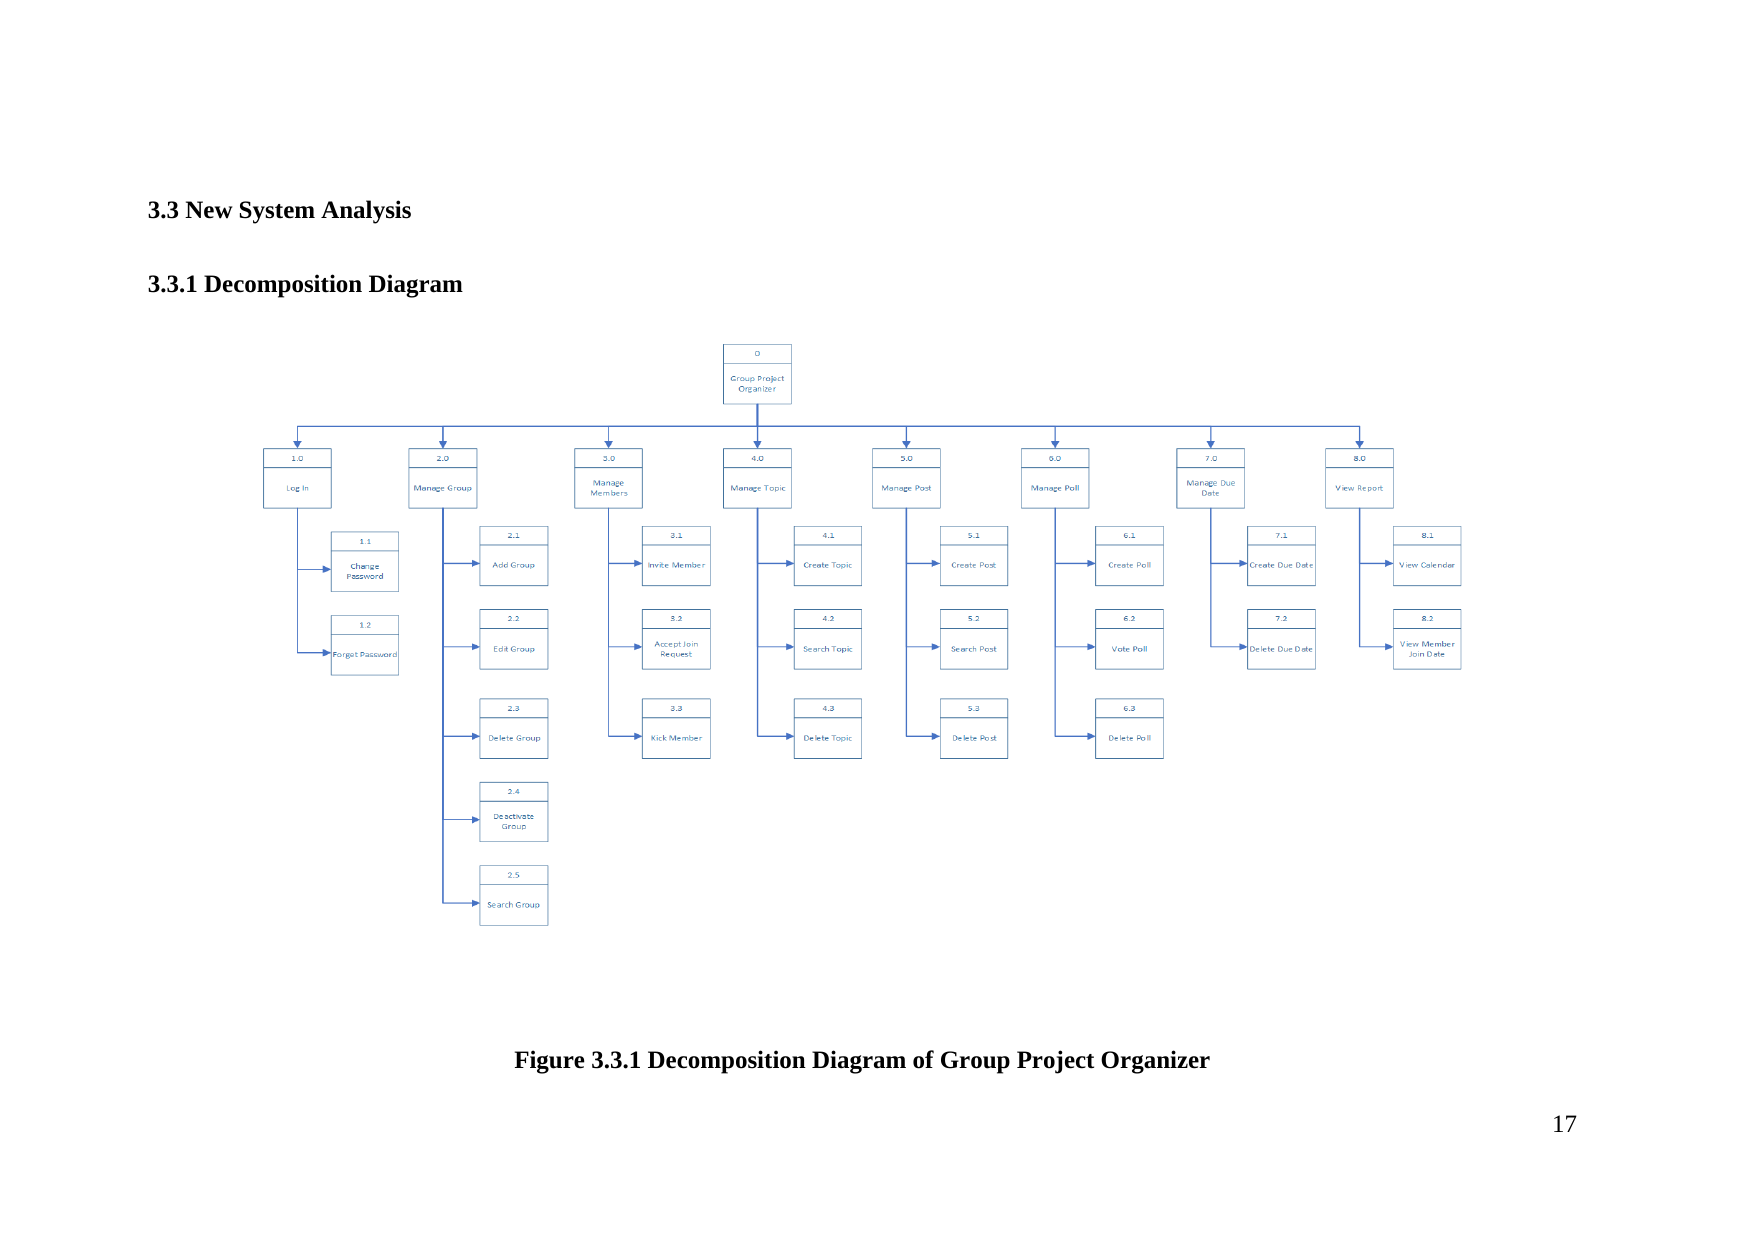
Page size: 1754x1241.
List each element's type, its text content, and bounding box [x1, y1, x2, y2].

text 3.3 New System Analysis [148, 195, 1577, 224]
text Figure 3.3.1 Decomposition Diagram of Group Project Organizer [148, 1045, 1577, 1074]
text 3.3.1 Decomposition Diagram [148, 269, 1577, 298]
picture [262, 343, 1462, 926]
